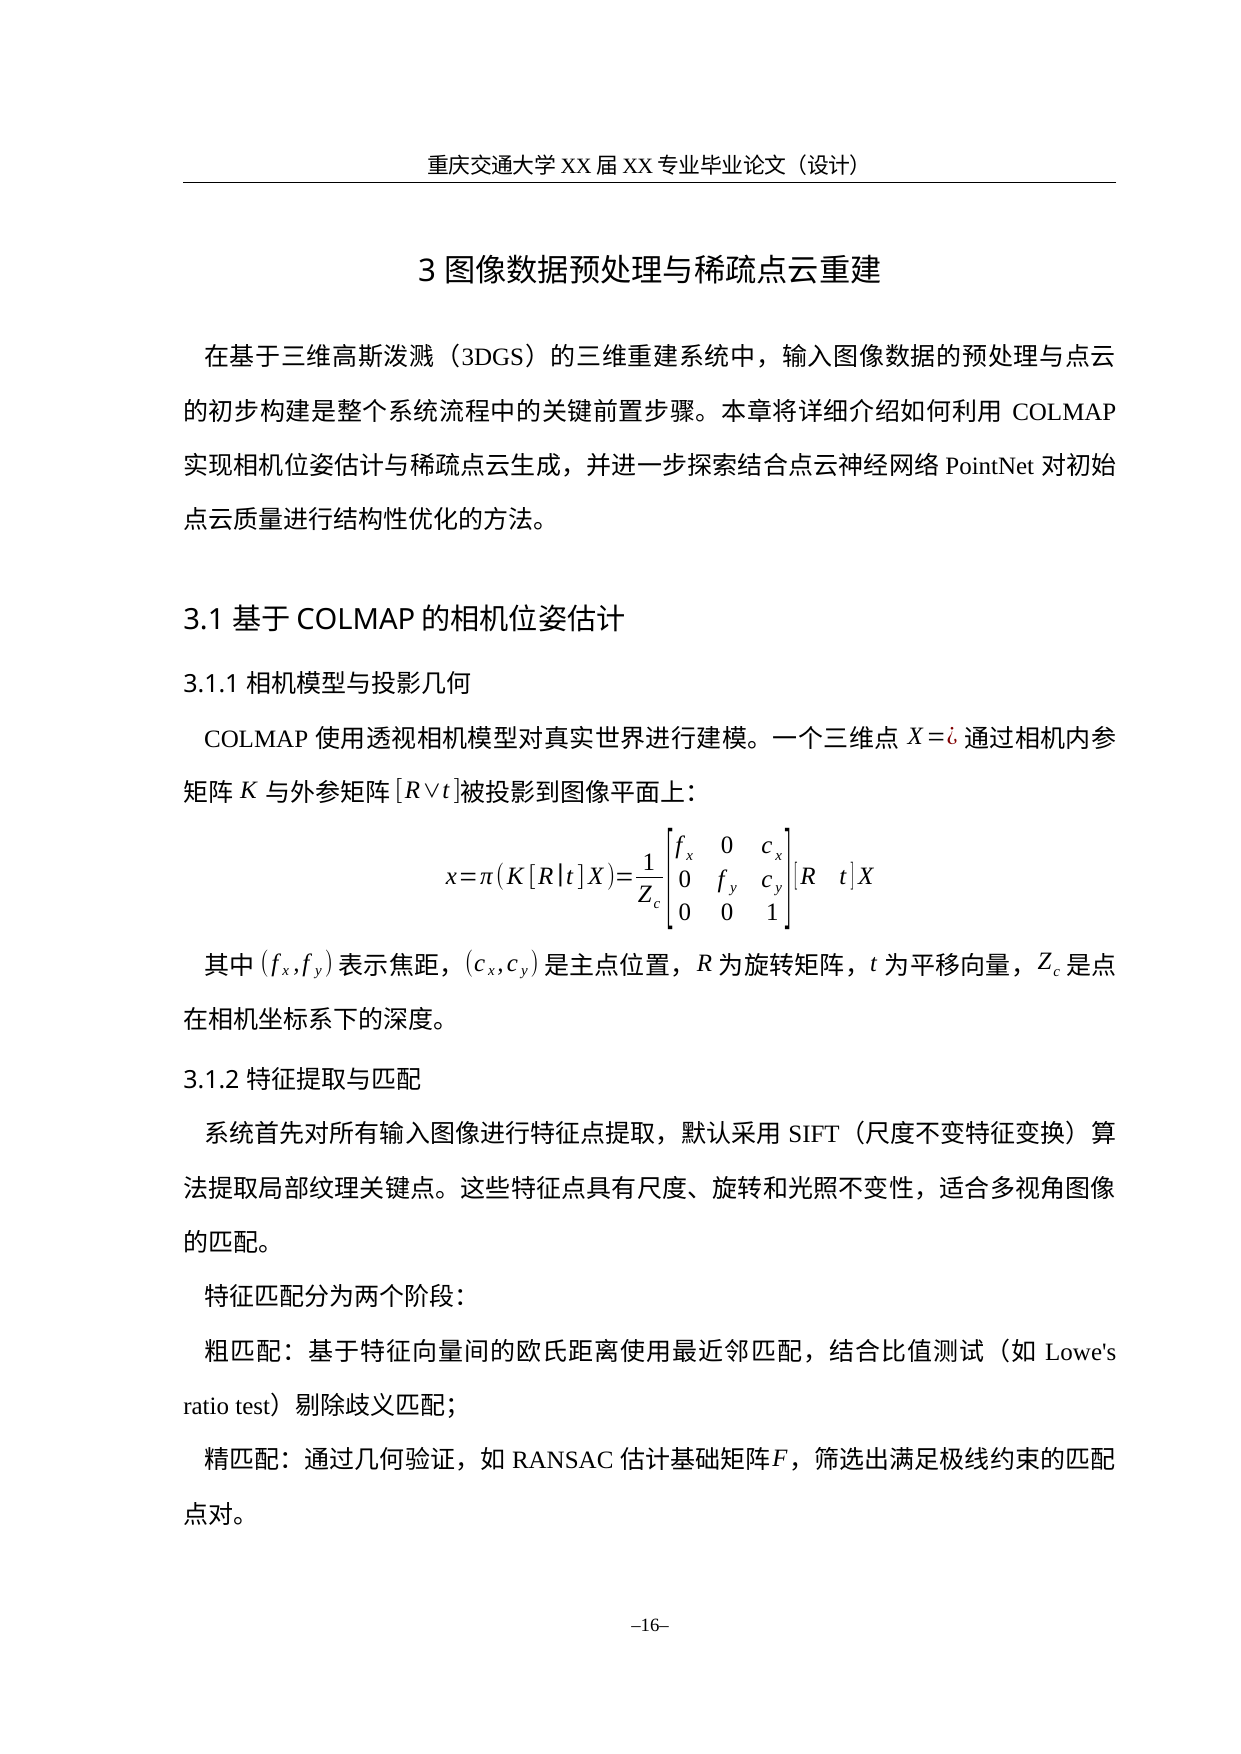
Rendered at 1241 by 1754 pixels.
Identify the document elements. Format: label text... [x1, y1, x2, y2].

subtitle 3.1.1 相机模型与投影几何 [183, 664, 1116, 700]
text 精匹配：通过几何验证，如 RANSAC 估计基础矩阵，筛选出满足极线约束的匹配点对。 [183, 1440, 1116, 1531]
subtitle 3.1 基于COLMAP的相机位姿估计 [183, 595, 1116, 638]
text 其中 表示焦距， 是主点位置， 为旋转矩阵， 为平移向量， 是点在相机坐标系下的深度。 [183, 945, 1116, 1036]
text 特征匹配分为两个阶段： [183, 1277, 1116, 1313]
text COLMAP 使用透视相机模型对真实世界进行建模。一个三维点 通过相机内参矩阵 与外参矩阵 被投影到图像平面上： [183, 718, 1116, 809]
text 系统首先对所有输入图像进行特征点提取，默认采用 SIFT（尺度不变特征变换）算法提取局部纹理关键点。这些特征点具有尺度、旋转和光照不变性，适合多视角图像的匹配。 [183, 1114, 1116, 1259]
text 粗匹配：基于特征向量间的欧氏距离使用最近邻匹配，结合比值测试（如 Lowe's ratio test）剔除歧义匹配； [183, 1331, 1116, 1422]
text 在基于三维高斯泼溅（3DGS）的三维重建系统中，输入图像数据的预处理与点云的初步构建是整个系统流程中的关键前置步骤。本章将详细介绍如何利用 COLMAP 实现相机位姿估计与稀疏点云生成，并进一步探索结合点云神经网络 PointNet 对初始点云质量进行结构性优化的方法。 [183, 337, 1116, 536]
subtitle 3 图像数据预处理与稀疏点云重建 [183, 246, 1116, 291]
subtitle 3.1.2 特征提取与匹配 [183, 1059, 1116, 1096]
